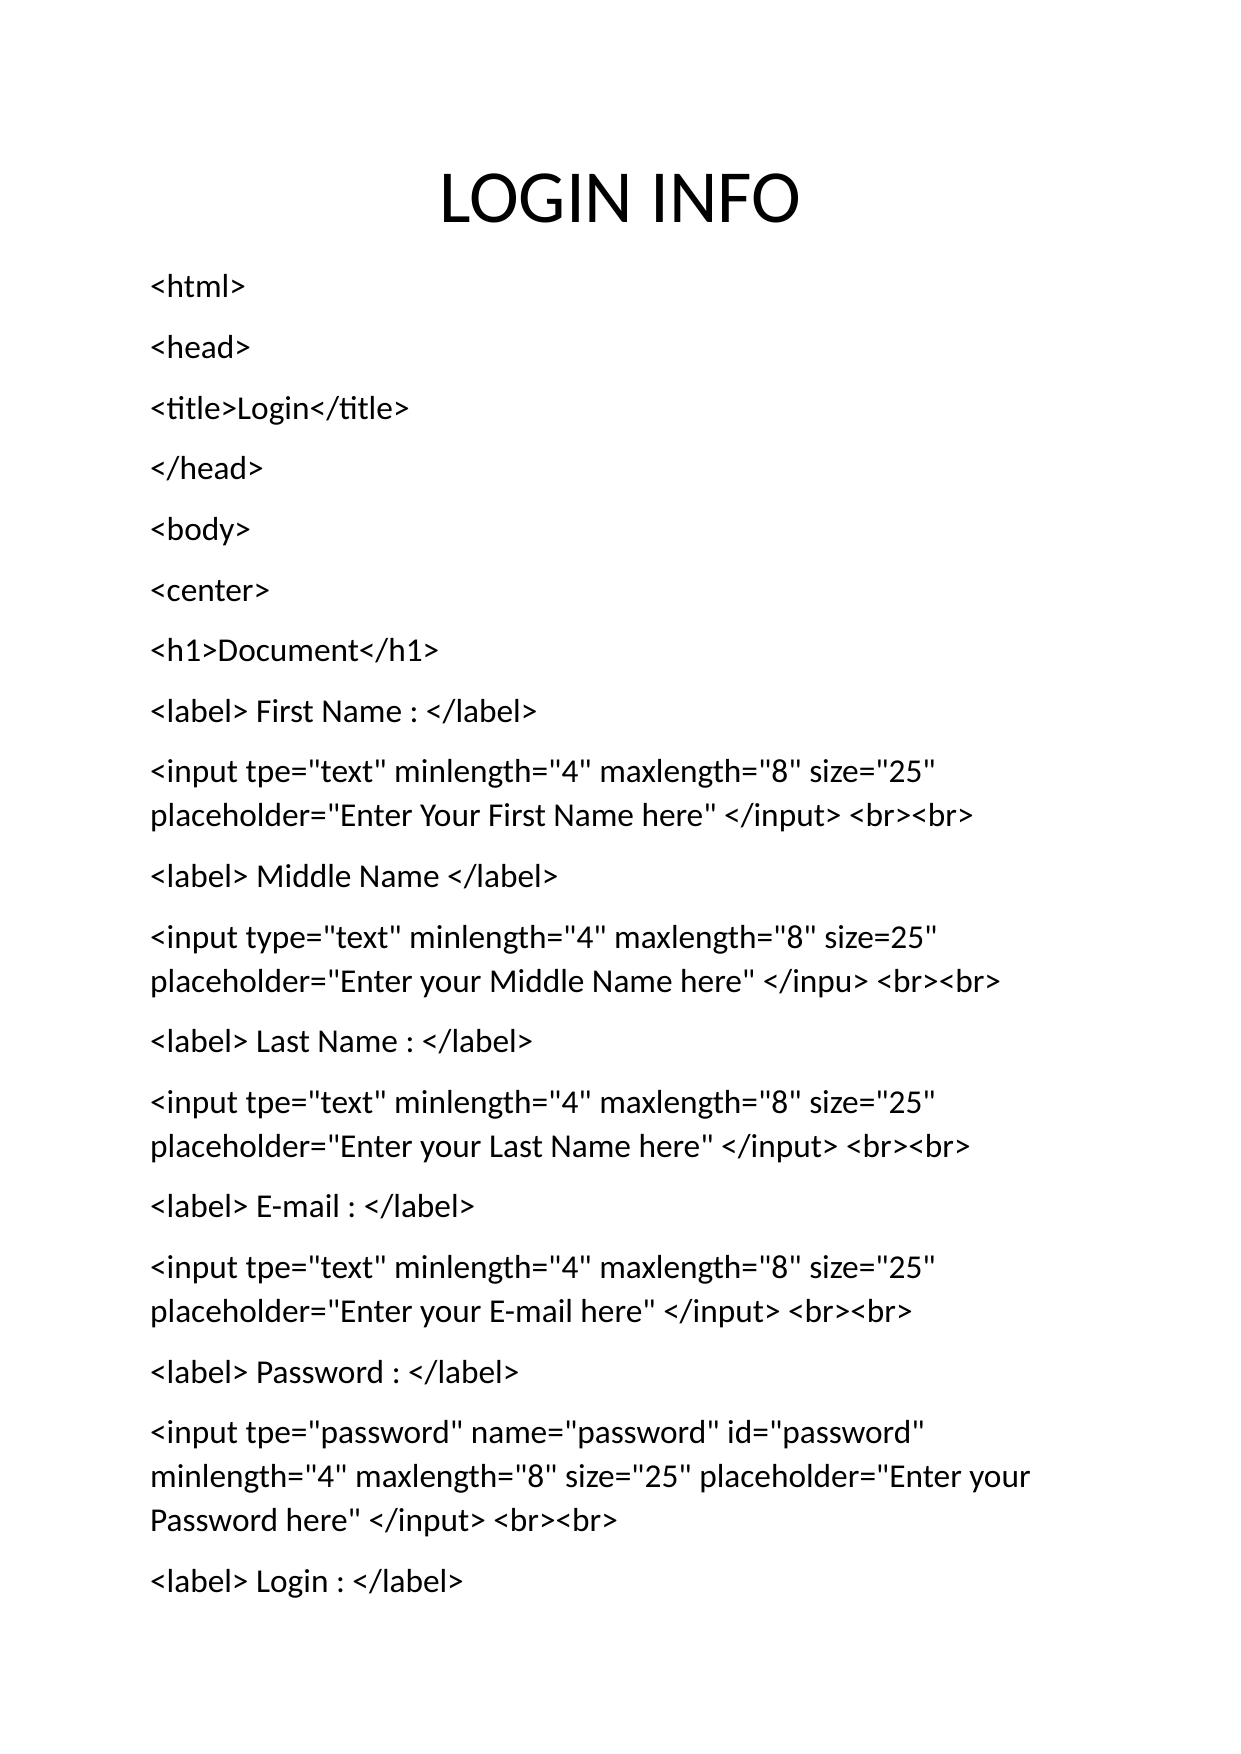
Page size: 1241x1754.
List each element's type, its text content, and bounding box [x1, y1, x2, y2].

text <label> Login : </label> [150, 1560, 1090, 1601]
text <input type="text" minlength="4" maxlength="8" size=25" placeholder="Enter your Middle Name here" </inpu> <br><br> [150, 916, 1090, 1000]
text LOGIN INFO [150, 150, 1090, 242]
text <body> [150, 508, 1090, 549]
text </head> [150, 447, 1090, 488]
text <title>Login</title> [150, 387, 1090, 427]
text <input tpe="text" minlength="4" maxlength="8" size="25" placeholder="Enter Your First Name here" </input> <br><br> [150, 751, 1090, 835]
text <html> [150, 266, 1090, 306]
text <label> Last Name : </label> [150, 1020, 1090, 1061]
text <input tpe="text" minlength="4" maxlength="8" size="25" placeholder="Enter your Last Name here" </input> <br><br> [150, 1081, 1090, 1166]
text <label> Middle Name </label> [150, 855, 1090, 896]
text <center> [150, 569, 1090, 609]
text <label> First Name : </label> [150, 690, 1090, 731]
text <h1>Document</h1> [150, 629, 1090, 670]
text <label> Password : </label> [150, 1351, 1090, 1391]
text <head> [150, 326, 1090, 367]
text <label> E-mail : </label> [150, 1186, 1090, 1226]
text <input tpe="text" minlength="4" maxlength="8" size="25" placeholder="Enter your E-mail here" </input> <br><br> [150, 1246, 1090, 1331]
text <input tpe="password" name="password" id="password" minlength="4" maxlength="8" size="25" placeholder="Enter your Password here" </input> <br><br> [150, 1411, 1090, 1540]
